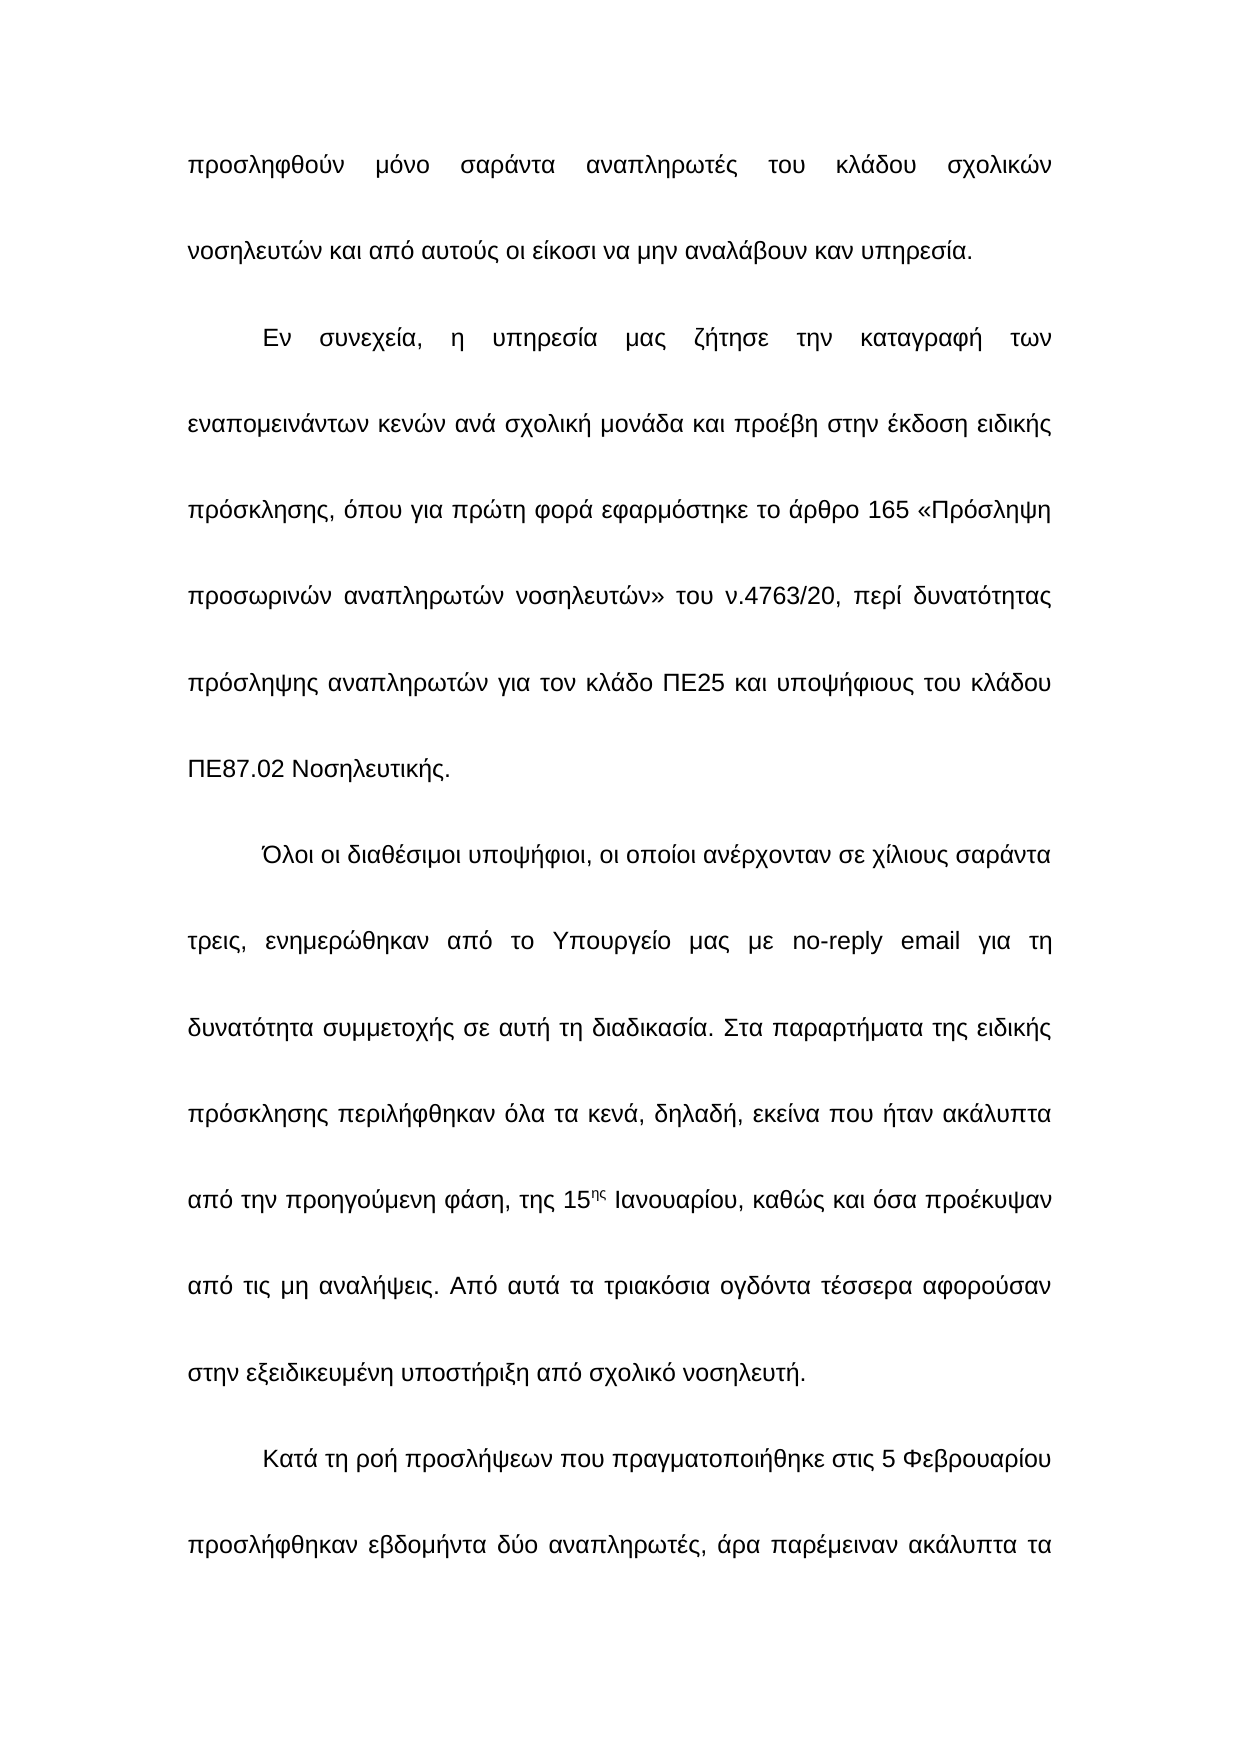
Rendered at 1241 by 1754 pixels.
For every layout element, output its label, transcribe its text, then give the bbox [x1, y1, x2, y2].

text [187, 1444, 1053, 1559]
text Εν συνεχεία, η υπηρεσία μας ζήτησε την καταγραφή των εναπομεινάντων κενών ανά σχολική μονάδα και προέβη στην έκδοση ειδικής πρόσκλησης, όπου για πρώτη φορά εφαρμόστηκε το άρθρο 165 «Πρόσληψη προσωρινών αναπληρωτών νοσηλευτών» του ν.4763/20, περί δυνατότητας πρόσληψης αναπληρωτών για τον κλάδο ΠΕ25 και υποψήφιους του κλάδου ΠΕ87.02 Νοσηλευτικής. [187, 322, 1053, 782]
text Όλοι οι διαθέσιμοι υποψήφιοι, οι οποίοι ανέρχονταν σε χίλιους σαράντα τρεις, ενημερώθηκαν από το Υπουργείο μας με no-reply email για τη δυνατότητα συμμετοχής σε αυτή τη διαδικασία. Στα παραρτήματα της ειδικής πρόσκλησης περιλήφθηκαν όλα τα κενά, δηλαδή, εκείνα που ήταν ακάλυπτα από την προηγούμενη φάση, της 15ης Ιανουαρίου, καθώς και όσα προέκυψαν από τις μη αναλήψεις. Από αυτά τα τριακόσια ογδόντα τέσσερα αφορούσαν στην εξειδικευμένη υποστήριξη από σχολικό νοσηλευτή. [187, 840, 1053, 1386]
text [187, 150, 1053, 265]
